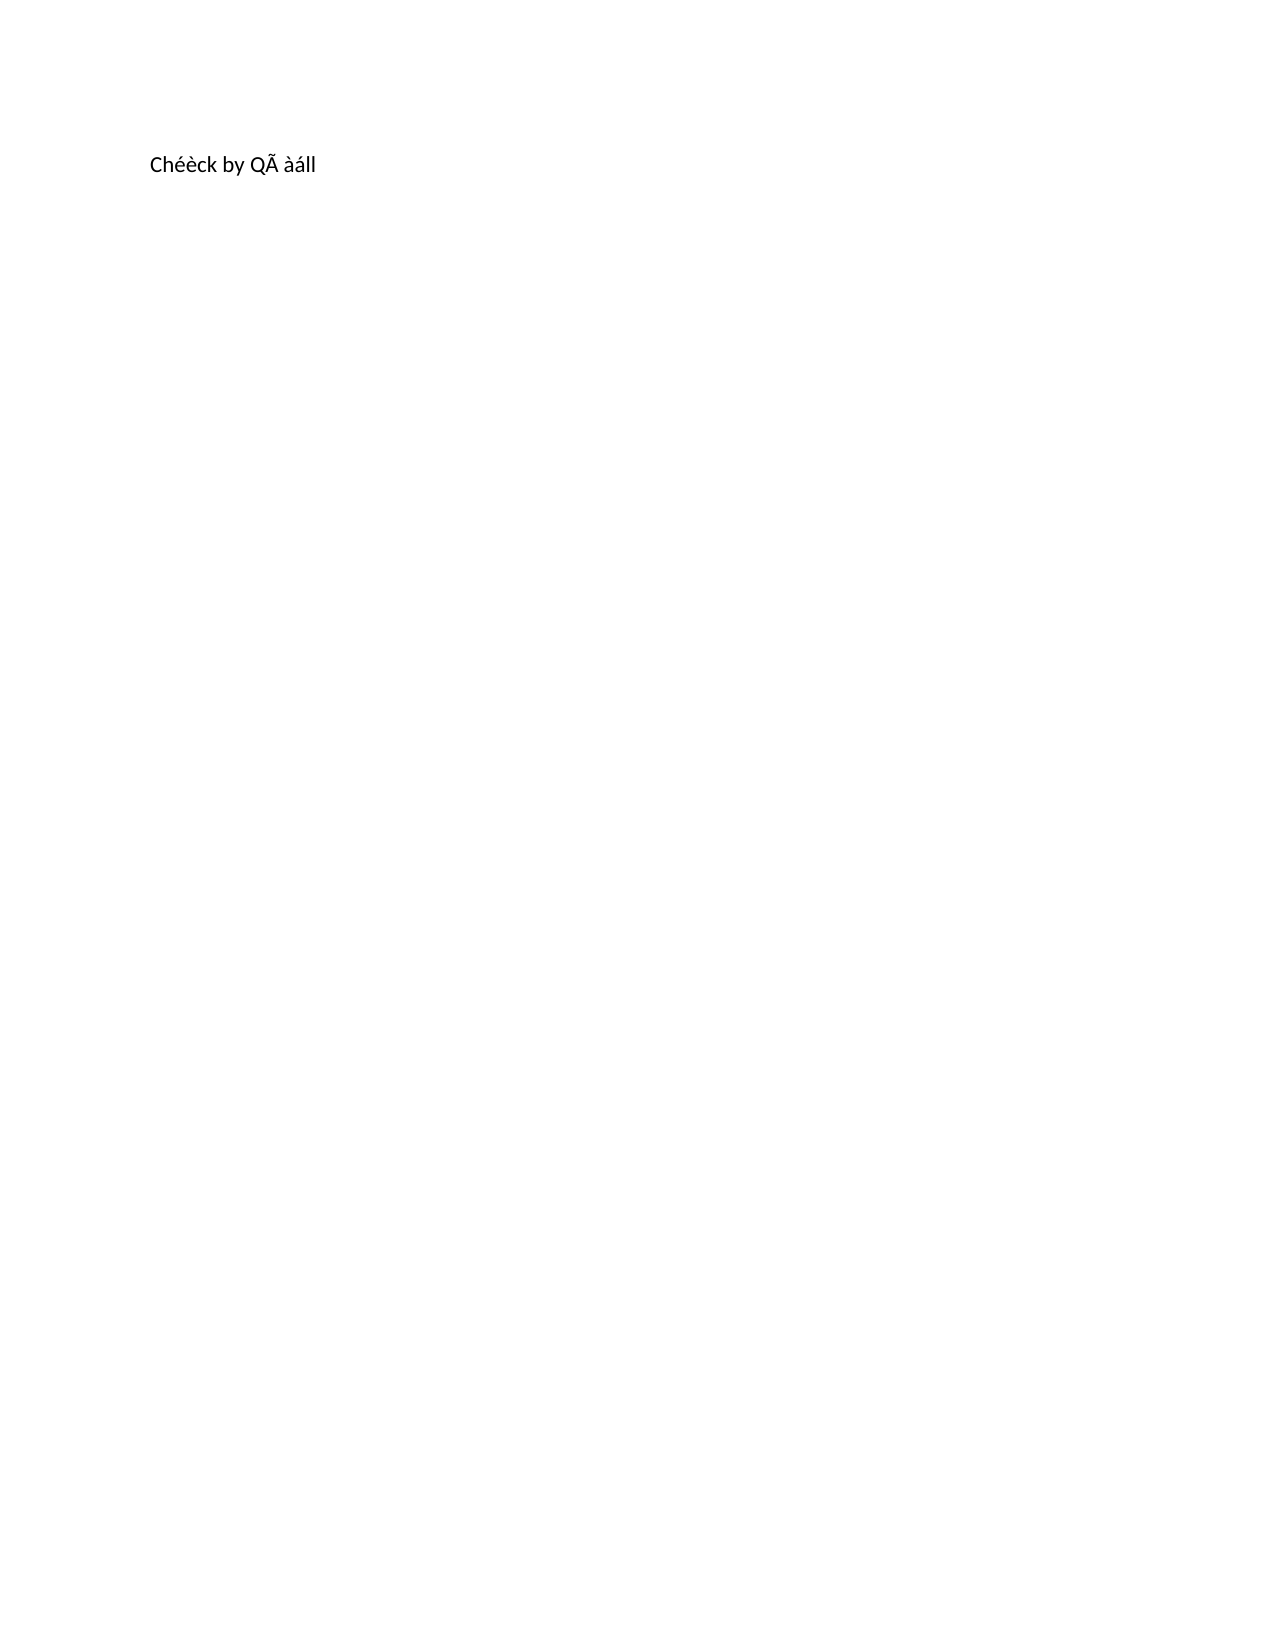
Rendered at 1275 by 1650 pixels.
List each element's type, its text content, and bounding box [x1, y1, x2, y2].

text Chéèck by QÃ àáll [150, 150, 1125, 178]
